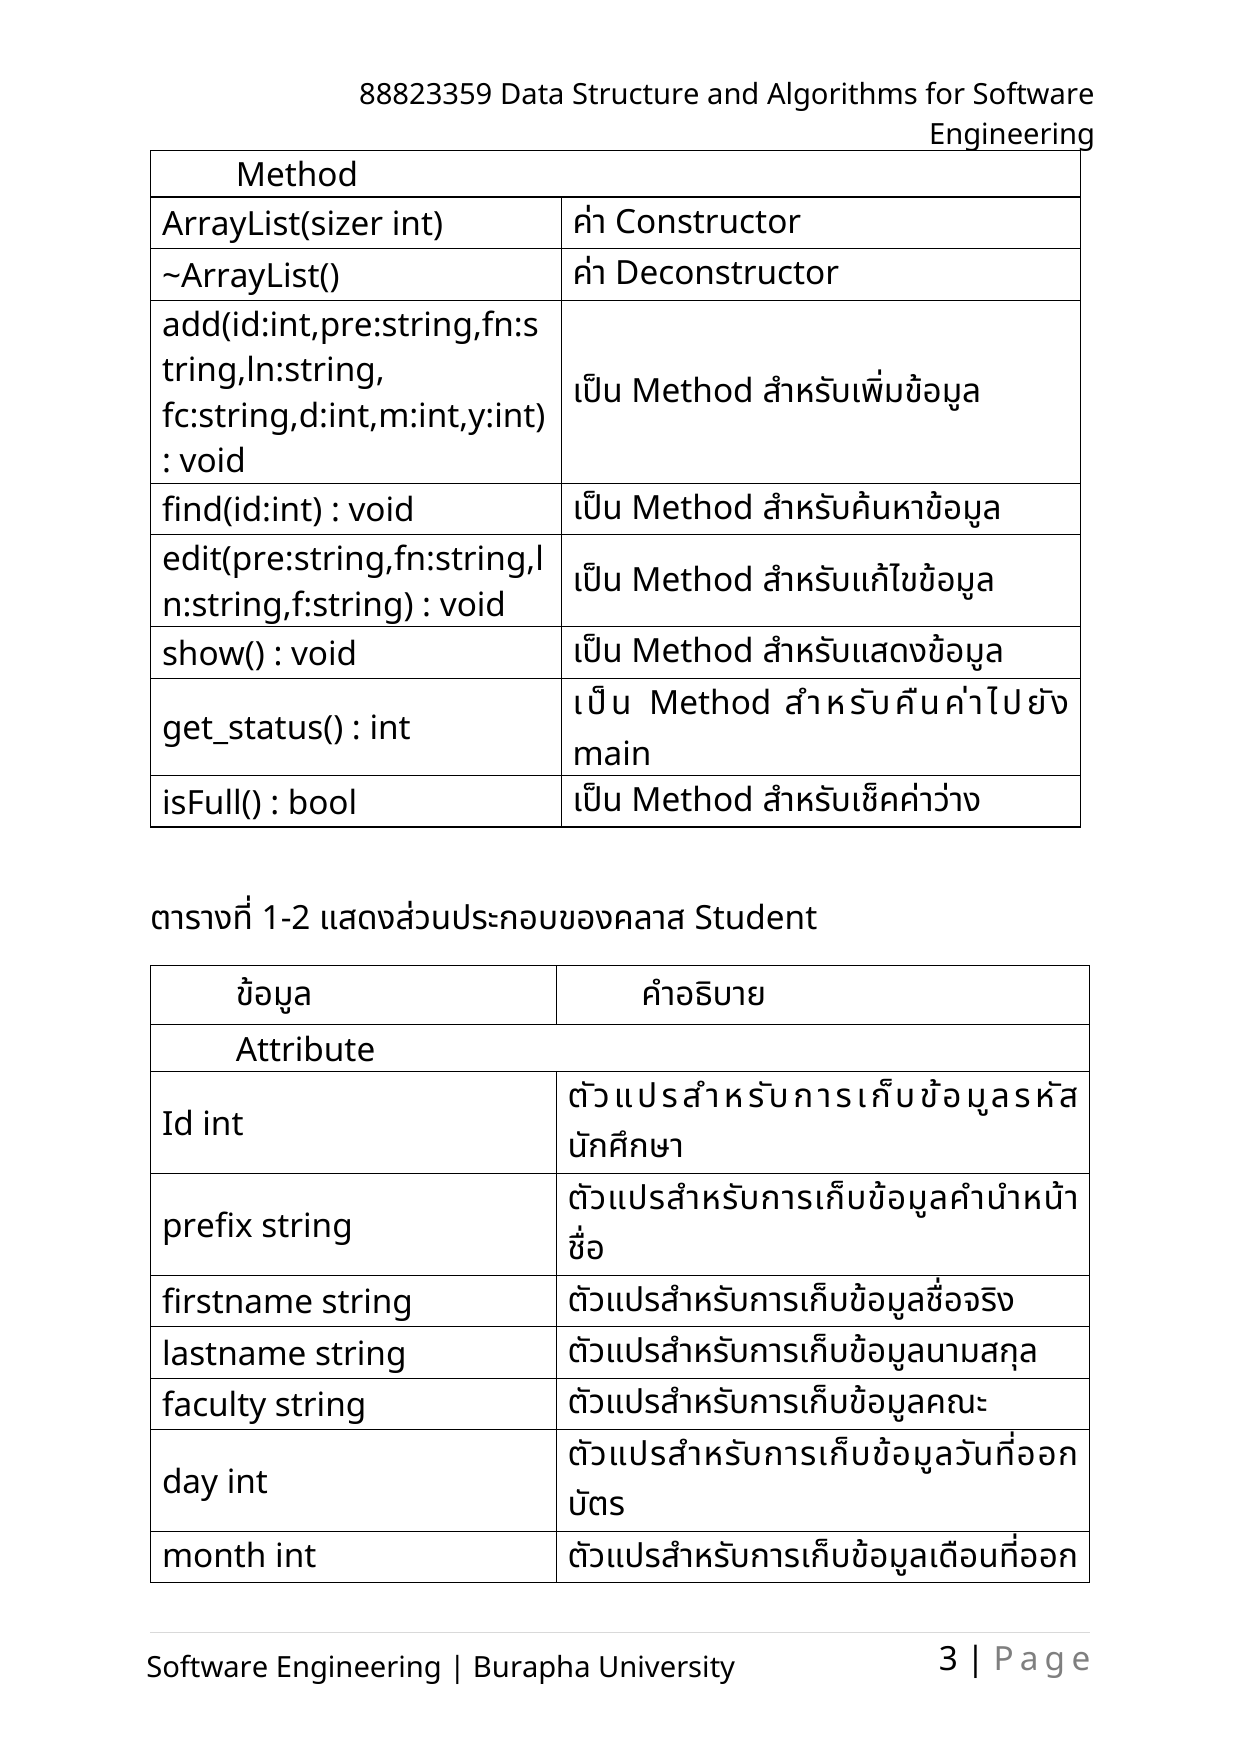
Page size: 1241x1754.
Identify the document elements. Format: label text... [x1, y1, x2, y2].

table_cell เป็น Method สำหรับเช็คค่าว่าง [562, 776, 1080, 826]
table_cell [557, 1532, 1089, 1582]
table_cell Method [151, 151, 1080, 196]
table_cell day int [151, 1430, 556, 1531]
table_cell ตัวแปรสำหรับการเก็บข้อมูลคำนำหน้าชื่อ [557, 1174, 1089, 1274]
table_cell get_status() : int [151, 679, 561, 775]
table_cell ~ArrayList() [151, 249, 561, 300]
table_cell prefix string [151, 1174, 556, 1274]
table_cell add(id:int,pre:string,fn:string,ln:string, fc:string,d:int,m:int,y:int) : void [151, 301, 561, 482]
table_cell show() : void [151, 627, 561, 678]
table_header ข้อมูล [151, 966, 556, 1024]
table_cell ตัวแปรสำหรับการเก็บข้อมูลชื่อจริง [557, 1276, 1089, 1326]
table_cell เป็น Method สำหรับค้นหาข้อมูล [562, 484, 1080, 534]
table_cell lastname string [151, 1327, 556, 1377]
table_cell ตัวแปรสำหรับการเก็บข้อมูลรหัสนักศึกษา [557, 1072, 1089, 1173]
table_cell ตัวแปรสำหรับการเก็บข้อมูลวันที่ออกบัตร [557, 1430, 1089, 1531]
table_cell ค่า Constructor [562, 198, 1080, 248]
table_cell faculty string [151, 1379, 556, 1429]
table_cell firstname string [151, 1276, 556, 1326]
table_cell Id int [151, 1072, 556, 1173]
table_header คำอธิบาย [557, 966, 1089, 1024]
table_cell find(id:int) : void [151, 484, 561, 534]
table_cell isFull() : bool [151, 776, 561, 826]
text ตารางที่ 1-2 แสดงส่วนประกอบของคลาส Student [150, 894, 1090, 944]
table_cell month int [151, 1532, 556, 1582]
table_cell เป็น Method สำหรับแสดงข้อมูล [562, 627, 1080, 678]
table_cell เป็น Method สำหรับเพิ่มข้อมูล [562, 301, 1080, 482]
table_cell เป็น Method สำหรับคืนค่าไปยัง main [562, 679, 1080, 775]
table_cell edit(pre:string,fn:string,ln:string,f:string) : void [151, 535, 561, 626]
table_cell ตัวแปรสำหรับการเก็บข้อมูลนามสกุล [557, 1327, 1089, 1377]
table_cell Attribute [151, 1025, 1089, 1071]
table_cell เป็น Method สำหรับแก้ไขข้อมูล [562, 535, 1080, 626]
table_cell ตัวแปรสำหรับการเก็บข้อมูลคณะ [557, 1379, 1089, 1429]
table_cell ArrayList(sizer int) [151, 198, 561, 248]
table_cell ค่า Deconstructor [562, 249, 1080, 300]
